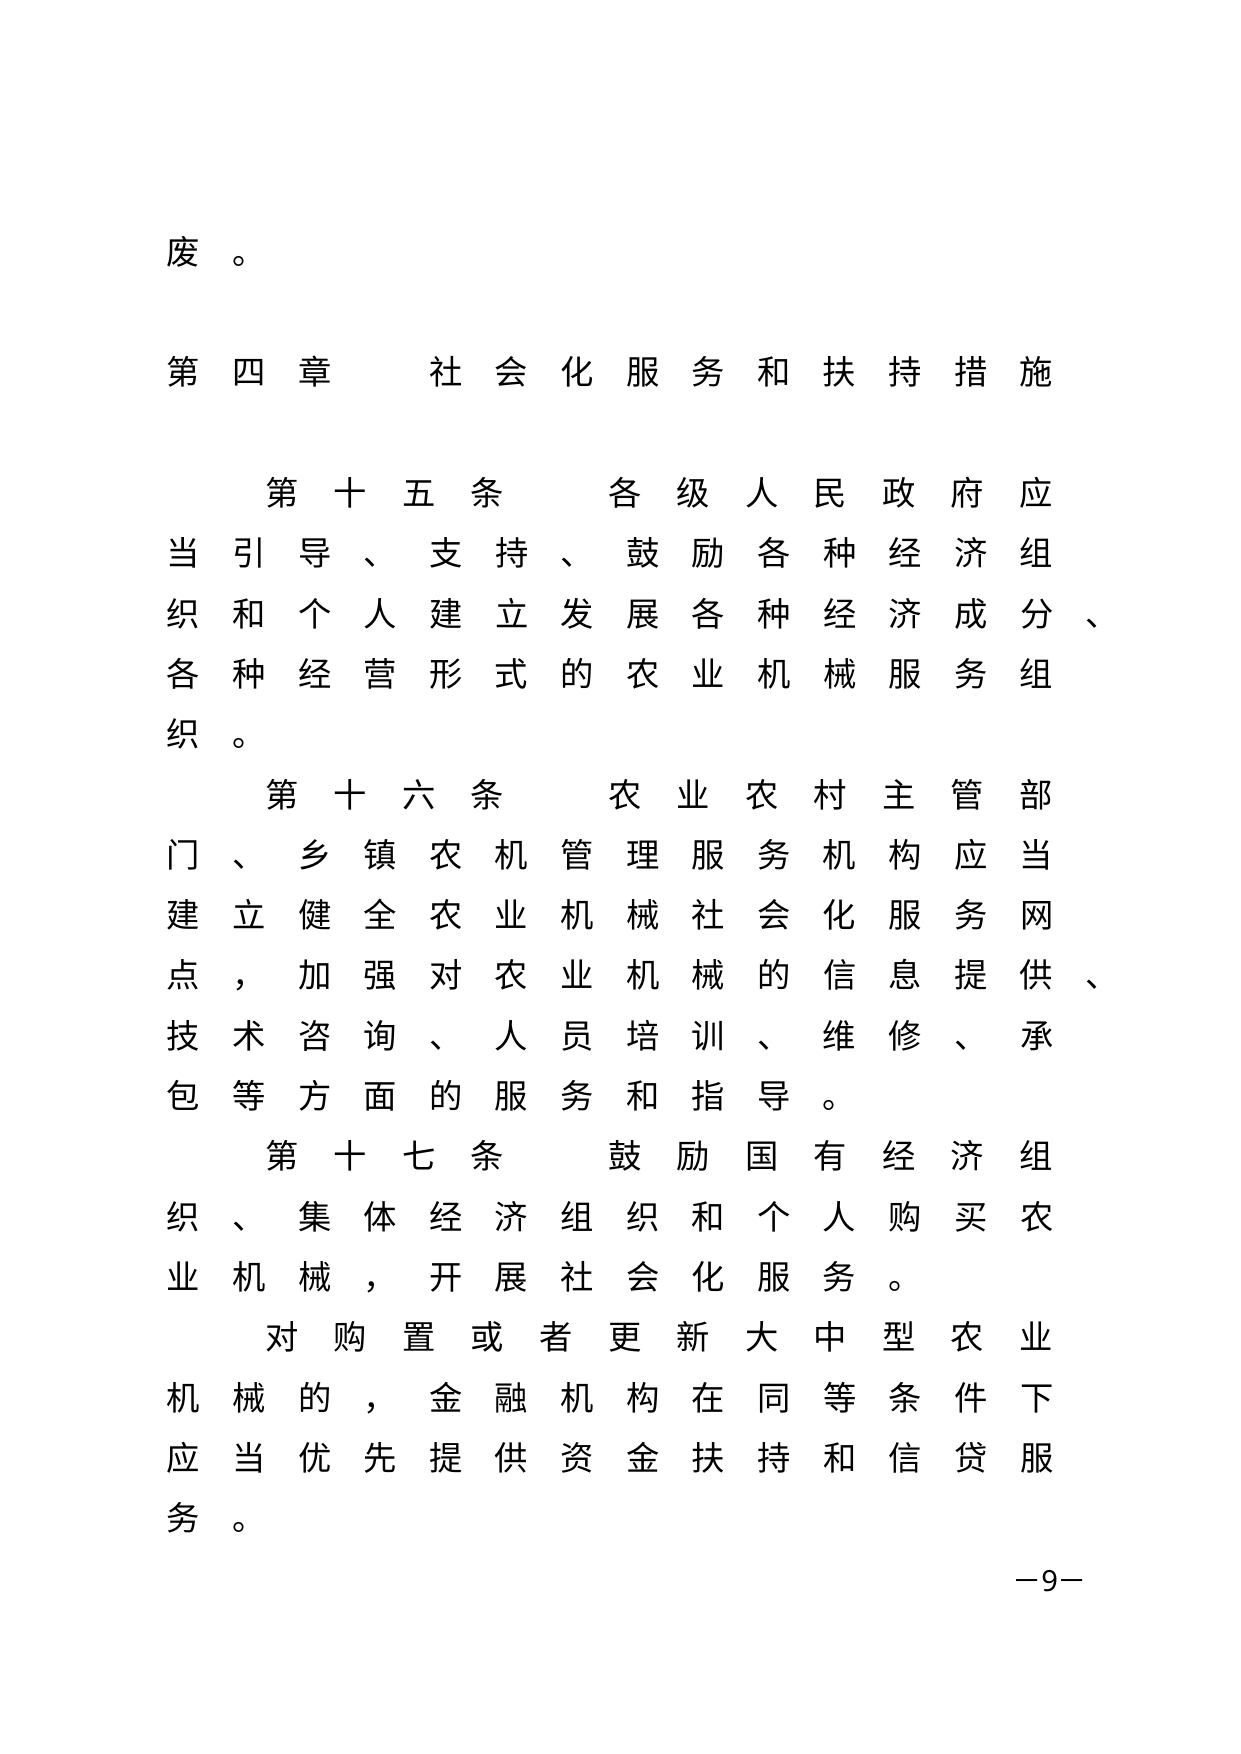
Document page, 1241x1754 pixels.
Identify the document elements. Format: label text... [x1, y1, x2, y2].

text 第十五条 各级人民政府应当引导、支持、鼓励各种经济组织和个人建立发展各种经济成分、各种经营形式的农业机械服务组织。 [167, 461, 1085, 762]
text 第十六条 农业农村主管部门、乡镇农机管理服务机构应当建立健全农业机械社会化服务网点，加强对农业机械的信息提供、技术咨询、人员培训、维修、承包等方面的服务和指导。 [167, 762, 1085, 1124]
text 第四章 社会化服务和扶持措施 [167, 340, 1085, 400]
text 对购置或者更新大中型农业机械的，金融机构在同等条件下应当优先提供资金扶持和信贷服务。 [167, 1305, 1085, 1546]
text 第十七条 鼓励国有经济组织、集体经济组织和个人购买农业机械，开展社会化服务。 [167, 1124, 1085, 1305]
text 农业机械的安全性能、经济技术指标，经检测不符合国家规定标准的，不得继续使用；经修理仍达不到标准的，应当予以报废。 [167, 219, 1085, 280]
